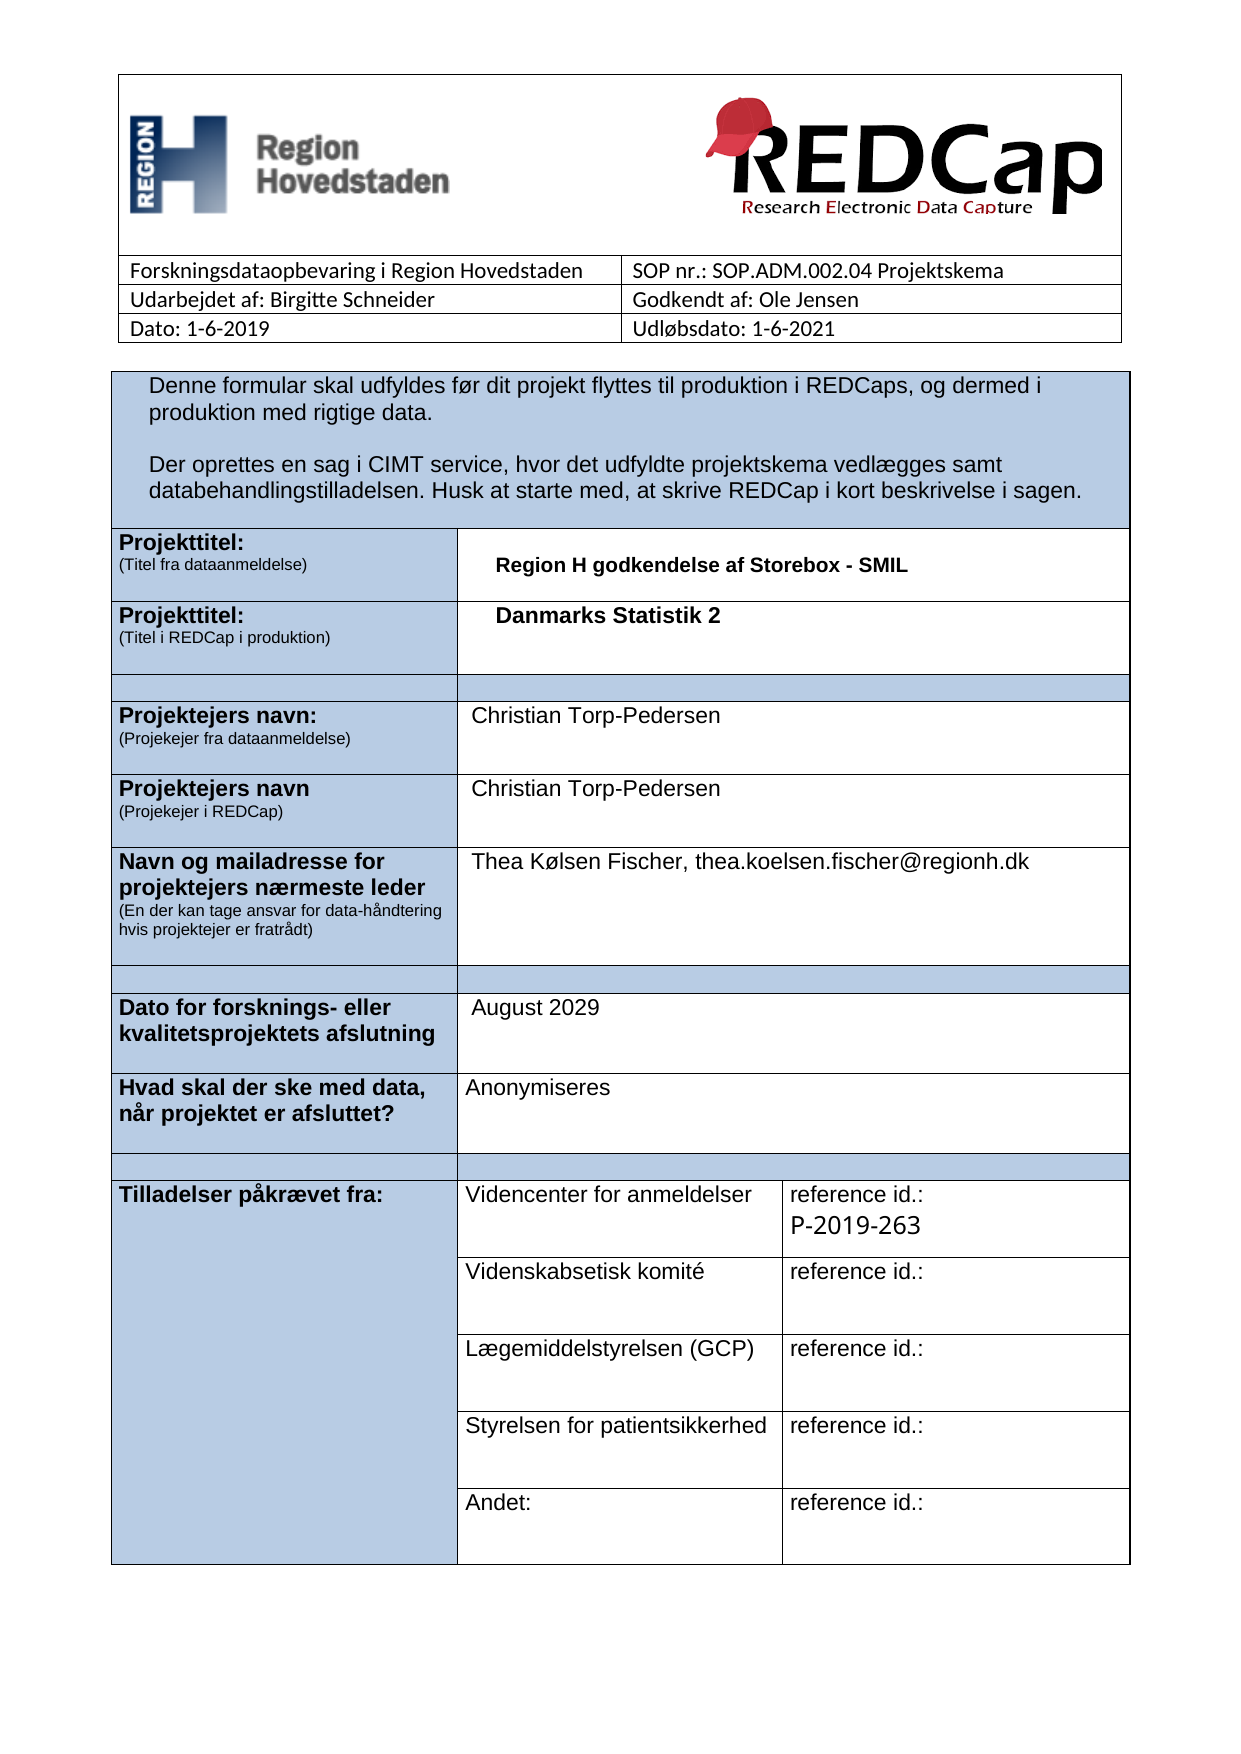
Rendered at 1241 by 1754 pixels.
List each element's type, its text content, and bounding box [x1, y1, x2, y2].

table_cell Lægemiddelstyrelsen (GCP) [458, 1335, 782, 1411]
table_cell Andet: [458, 1489, 782, 1564]
table_cell Thea Kølsen Fischer, thea.koelsen.fischer@regionh.dk [458, 848, 1129, 965]
table_cell [458, 966, 1129, 993]
table_cell reference id.: [783, 1412, 1129, 1487]
table_cell reference id.: P-2019-263 [783, 1181, 1129, 1257]
picture [705, 97, 1102, 214]
picture [129, 74, 450, 255]
table_cell Anonymiseres [458, 1074, 1129, 1153]
table_cell [112, 675, 457, 701]
table_cell Navn og mailadresse for projektejers nærmeste leder (En der kan tage ansvar for data-håndtering hvis projektejer er fratrådt) [112, 848, 457, 965]
table_cell Region H godkendelse af Storebox - SMIL [458, 529, 1129, 601]
table_cell [112, 966, 457, 993]
table_cell Projekttitel: (Titel i REDCap i produktion) [112, 602, 457, 674]
table_cell Videncenter for anmeldelser [458, 1181, 782, 1257]
table_cell Christian Torp-Pedersen [458, 775, 1129, 847]
table_header Denne formular skal udfyldes før dit projekt flyttes til produktion i REDCaps, og dermed i produktion med rigtige data. Der oprettes en sag i CIMT service, hvor det udfyldte projektskema vedlægges samt databehandlingstilladelsen. Husk at starte med, at skrive REDCap i kort beskrivelse i sagen. [112, 372, 1129, 528]
table_cell Projektejers navn: (Projekejer fra dataanmeldelse) [112, 702, 457, 774]
table_cell [112, 1154, 457, 1180]
table_cell Videnskabsetisk komité [458, 1258, 782, 1334]
table_cell Projektejers navn (Projekejer i REDCap) [112, 775, 457, 847]
table_cell [458, 675, 1129, 701]
table_cell Styrelsen for patientsikkerhed [458, 1412, 782, 1487]
table_cell Projekttitel: (Titel fra dataanmeldelse) [112, 529, 457, 601]
table_cell [458, 1154, 1129, 1180]
table_cell Christian Torp-Pedersen [458, 702, 1129, 774]
table_cell reference id.: [783, 1258, 1129, 1334]
table_cell Tilladelser påkrævet fra: [112, 1181, 457, 1564]
table_cell reference id.: [783, 1335, 1129, 1411]
table_cell Dato for forsknings- eller kvalitetsprojektets afslutning [112, 994, 457, 1073]
table_cell August 2029 [458, 994, 1129, 1073]
table_cell reference id.: [783, 1489, 1129, 1564]
table_cell Hvad skal der ske med data, når projektet er afsluttet? [112, 1074, 457, 1153]
table_cell Danmarks Statistik 2 [458, 602, 1129, 674]
